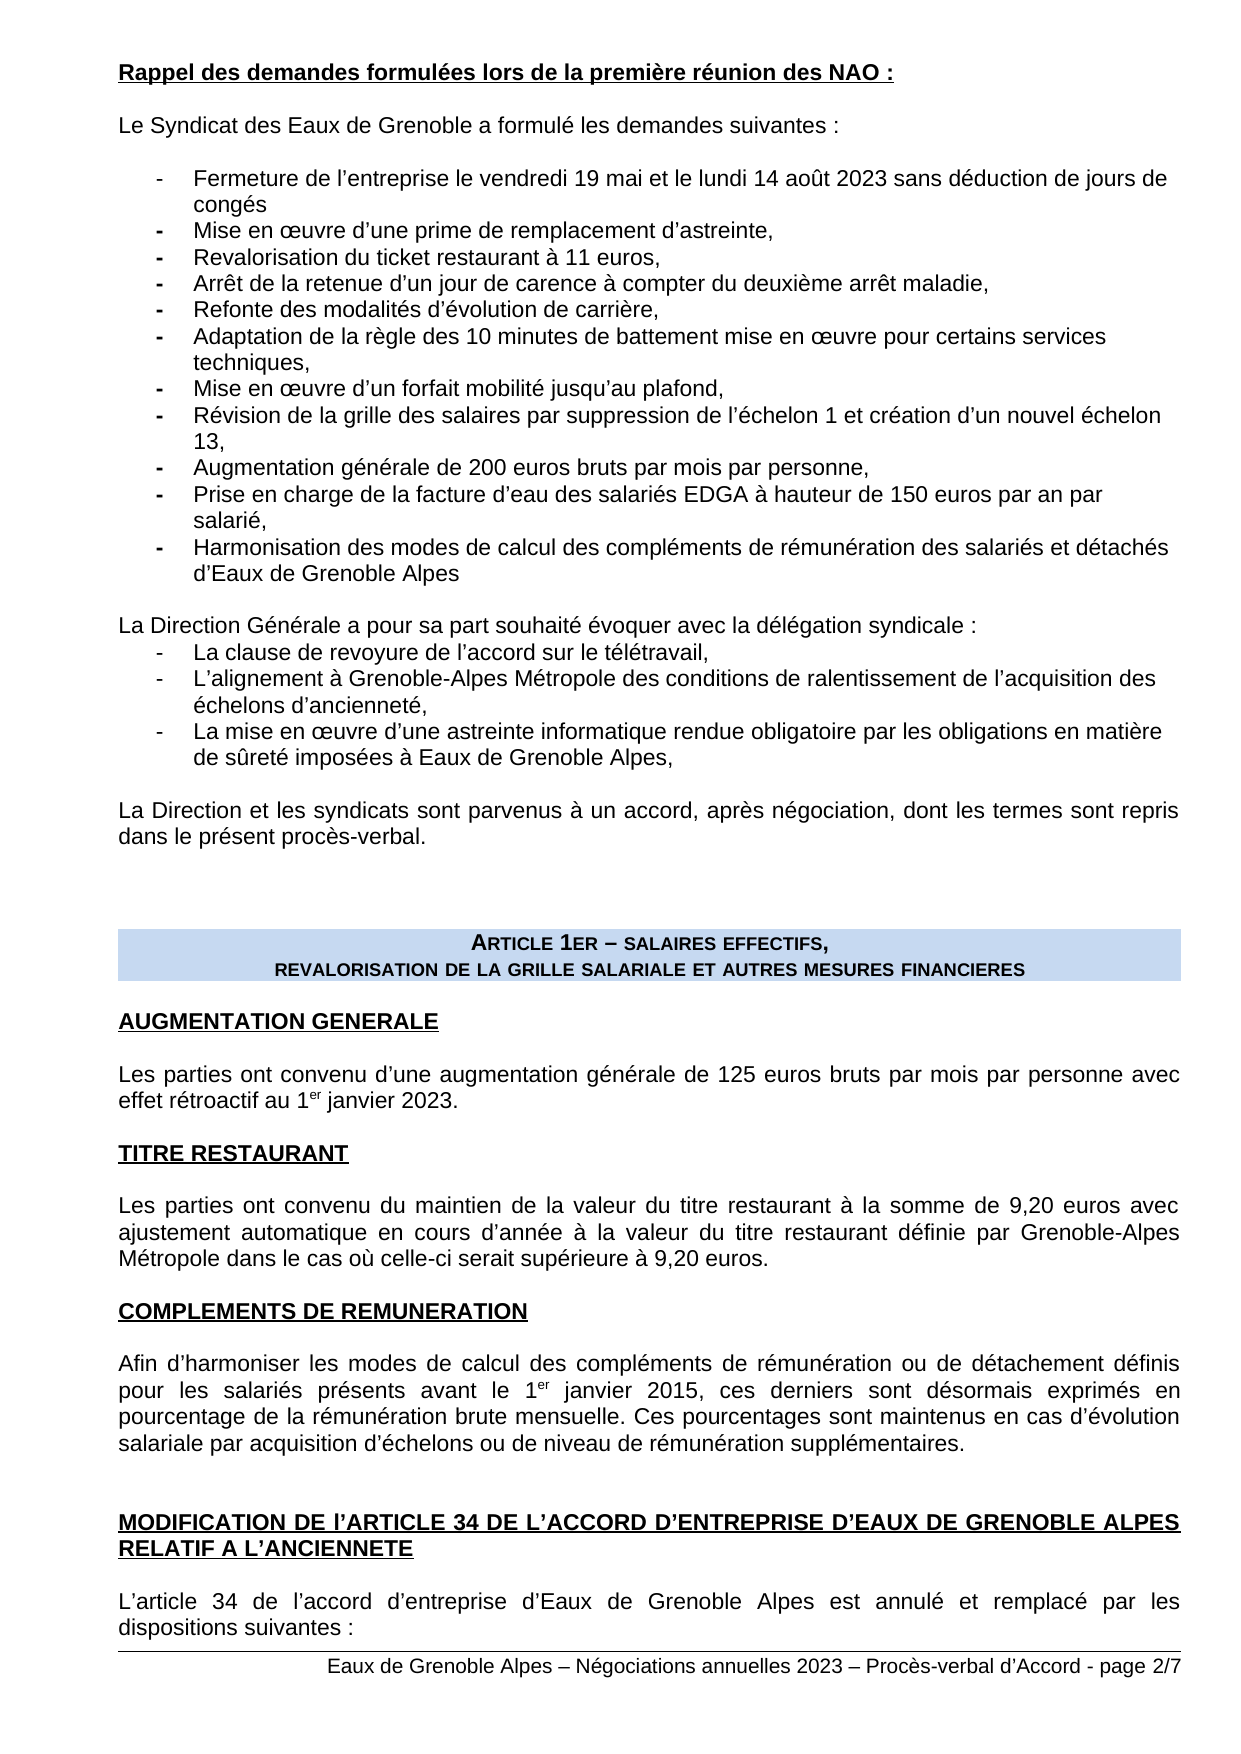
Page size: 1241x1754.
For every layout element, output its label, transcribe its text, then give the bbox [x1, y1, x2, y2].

list Harmonisation des modes de calcul des compléments de rémunération des salariés et détachés d’Eaux de Grenoble Alpes [156, 533, 1181, 586]
text La Direction Générale a pour sa part souhaité évoquer avec la délégation syndicale : [118, 612, 1181, 639]
subtitle Article 1er – salaires effectifs, [118, 929, 1181, 955]
list Refonte des modalités d’évolution de carrière, [156, 296, 1181, 323]
text L’article 34 de l’accord d’entreprise d’Eaux de Grenoble Alpes est annulé et remplacé par les dispositions suivantes : [118, 1588, 1181, 1640]
text Les parties ont convenu d’une augmentation générale de 125 euros bruts par mois par personne avec effet rétroactif au 1er janvier 2023. [118, 1061, 1181, 1113]
text Le Syndicat des Eaux de Grenoble a formulé les demandes suivantes : [118, 112, 1181, 138]
text COMPLEMENTS DE REMUNERATION [118, 1298, 1181, 1324]
list Adaptation de la règle des 10 minutes de battement mise en œuvre pour certains services techniques, [156, 323, 1181, 375]
list Mise en œuvre d’une prime de remplacement d’astreinte, [156, 217, 1181, 243]
text Rappel des demandes formulées lors de la première réunion des NAO : [118, 59, 1181, 85]
list La mise en œuvre d’une astreinte informatique rendue obligatoire par les obligations en matière de sûreté imposées à Eaux de Grenoble Alpes, [156, 718, 1181, 771]
text Les parties ont convenu du maintien de la valeur du titre restaurant à la somme de 9,20 euros avec ajustement automatique en cours d’année à la valeur du titre restaurant définie par Grenoble-Alpes Métropole dans le cas où celle-ci serait supérieure à 9,20 euros. [118, 1192, 1181, 1271]
text AUGMENTATION GENERALE [118, 1008, 1181, 1034]
list L’alignement à Grenoble-Alpes Métropole des conditions de ralentissement de l’acquisition des échelons d’ancienneté, [156, 665, 1181, 718]
text MODIFICATION DE l’ARTICLE 34 DE L’ACCORD D’ENTREPRISE D’EAUX DE GRENOBLE ALPES RELATIF A L’ANCIENNETE [118, 1508, 1181, 1531]
subtitle revalorisation de la grille salariale et autres mesures financieres [118, 955, 1181, 981]
text MODIFICATION DE l’ARTICLE 34 DE L’ACCORD D’ENTREPRISE D’EAUX DE GRENOBLE ALPES RELATIF A L’ANCIENNETE [118, 1533, 1181, 1561]
list Arrêt de la retenue d’un jour de carence à compter du deuxième arrêt maladie, [156, 270, 1181, 296]
list Augmentation générale de 200 euros bruts par mois par personne, [156, 454, 1181, 481]
list Fermeture de l’entreprise le vendredi 19 mai et le lundi 14 août 2023 sans déduction de jours de congés [156, 164, 1181, 217]
text La Direction et les syndicats sont parvenus à un accord, après négociation, dont les termes sont repris dans le présent procès-verbal. [118, 797, 1181, 850]
list Prise en charge de la facture d’eau des salariés EDGA à hauteur de 150 euros par an par salarié, [156, 481, 1181, 533]
list Revalorisation du ticket restaurant à 11 euros, [156, 243, 1181, 270]
list La clause de revoyure de l’accord sur le télétravail, [156, 639, 1181, 665]
list Révision de la grille des salaires par suppression de l’échelon 1 et création d’un nouvel échelon 13, [156, 402, 1181, 454]
text Afin d’harmoniser les modes de calcul des compléments de rémunération ou de détachement définis pour les salariés présents avant le 1er janvier 2015, ces derniers sont désormais exprimés en pourcentage de la rémunération brute mensuelle. Ces pourcentages sont maintenus en cas d’évolution salariale par acquisition d’échelons ou de niveau de rémunération supplémentaires. [118, 1350, 1181, 1456]
list Mise en œuvre d’un forfait mobilité jusqu’au plafond, [156, 375, 1181, 402]
text TITRE RESTAURANT [118, 1139, 1181, 1166]
